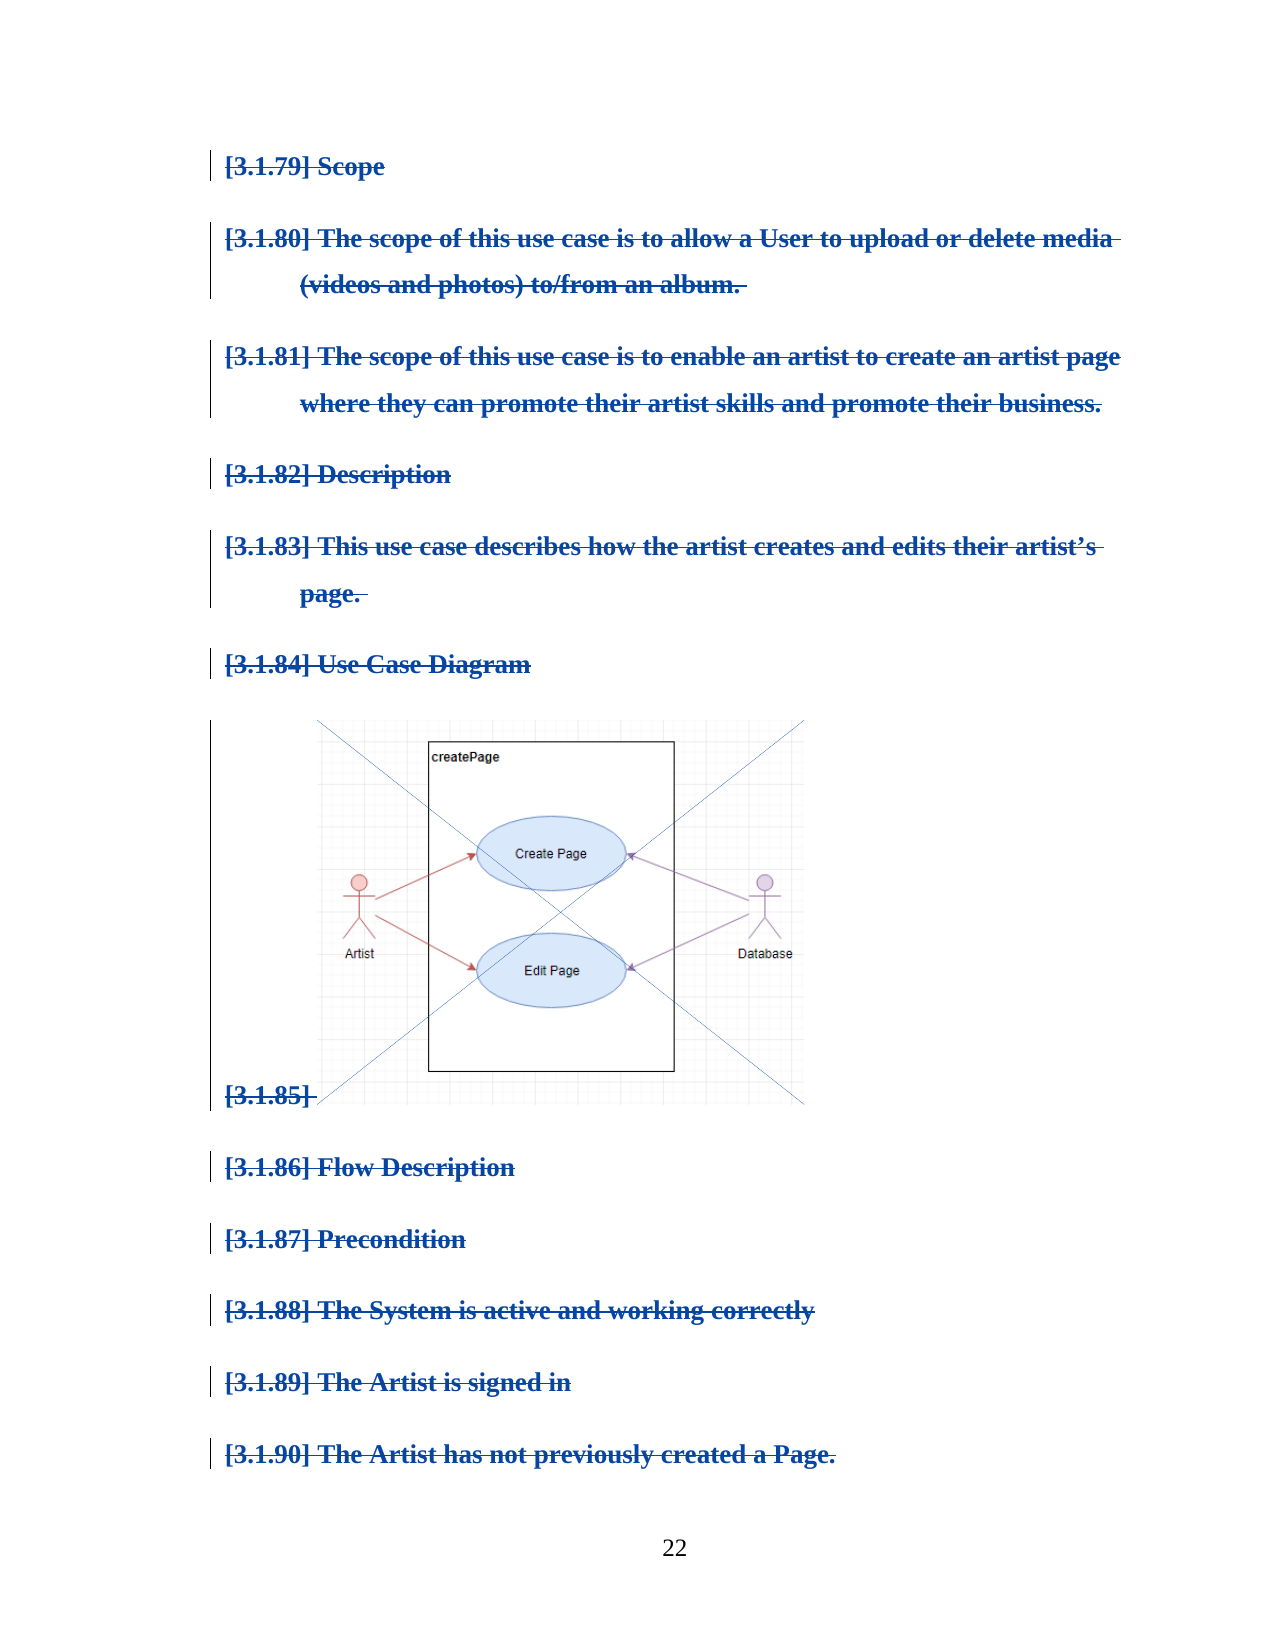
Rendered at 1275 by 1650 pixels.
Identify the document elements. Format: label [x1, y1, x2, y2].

picture [318, 913, 803, 1105]
picture [562, 721, 805, 1104]
picture [317, 721, 559, 1103]
picture [319, 720, 802, 911]
